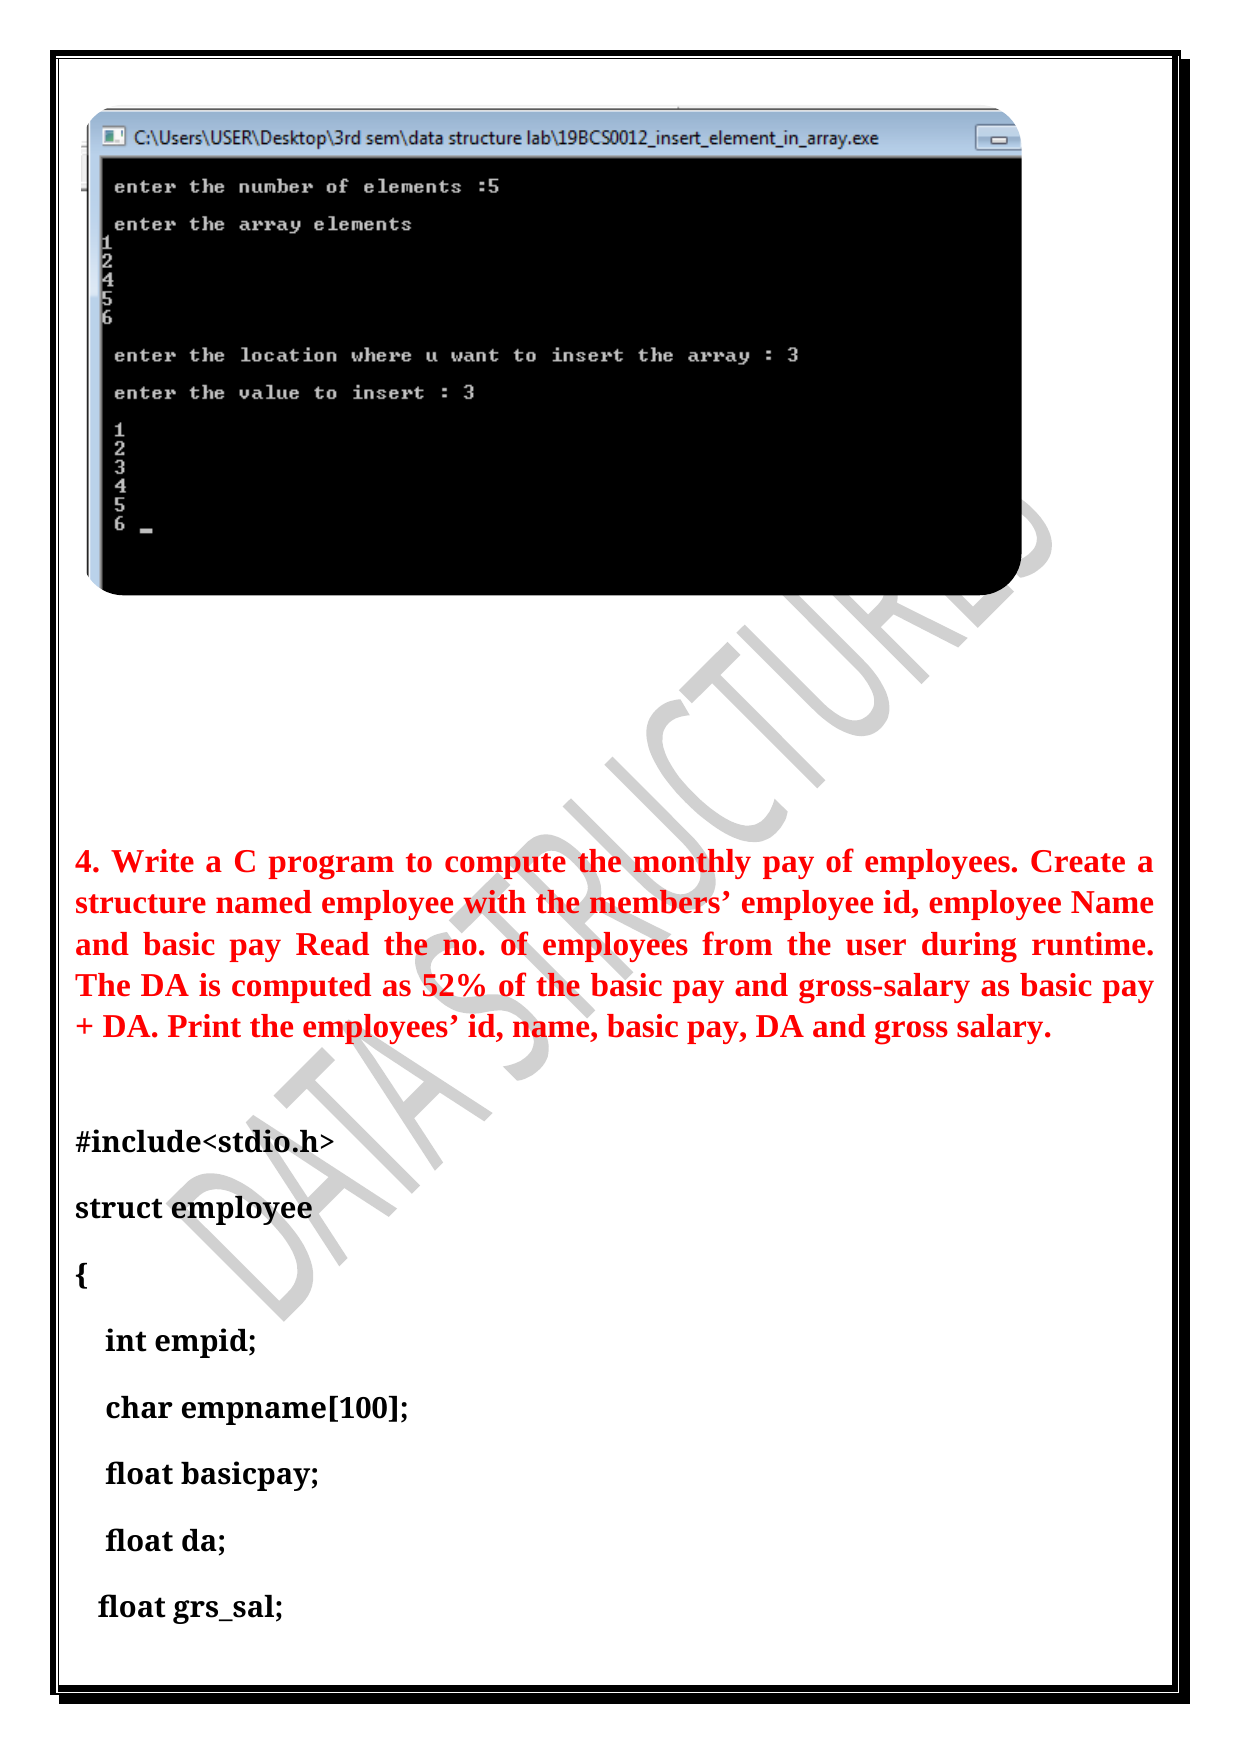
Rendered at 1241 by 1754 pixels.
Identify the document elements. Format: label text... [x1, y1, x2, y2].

text int empid; [75, 1321, 1156, 1360]
text float da; [75, 1520, 1156, 1560]
text #include<stdio.h> [75, 1121, 1156, 1161]
picture [81, 104, 1022, 596]
text 4. Write a C program to compute the monthly pay of employees. Create a structure named employee with the members’ employee id, employee Name and basic pay Read the no. of employees from the user during runtime. The DA is computed as 52% of the basic pay and gross-salary as basic pay + DA. Print the employees’ id, name, basic pay, DA and gross salary. [75, 841, 1156, 1045]
text char empname[100]; [75, 1387, 1156, 1427]
text { [75, 1254, 1156, 1294]
text float basicpay; [75, 1454, 1156, 1493]
text struct employee [75, 1188, 1156, 1227]
text float grs_sal; [75, 1587, 1156, 1626]
